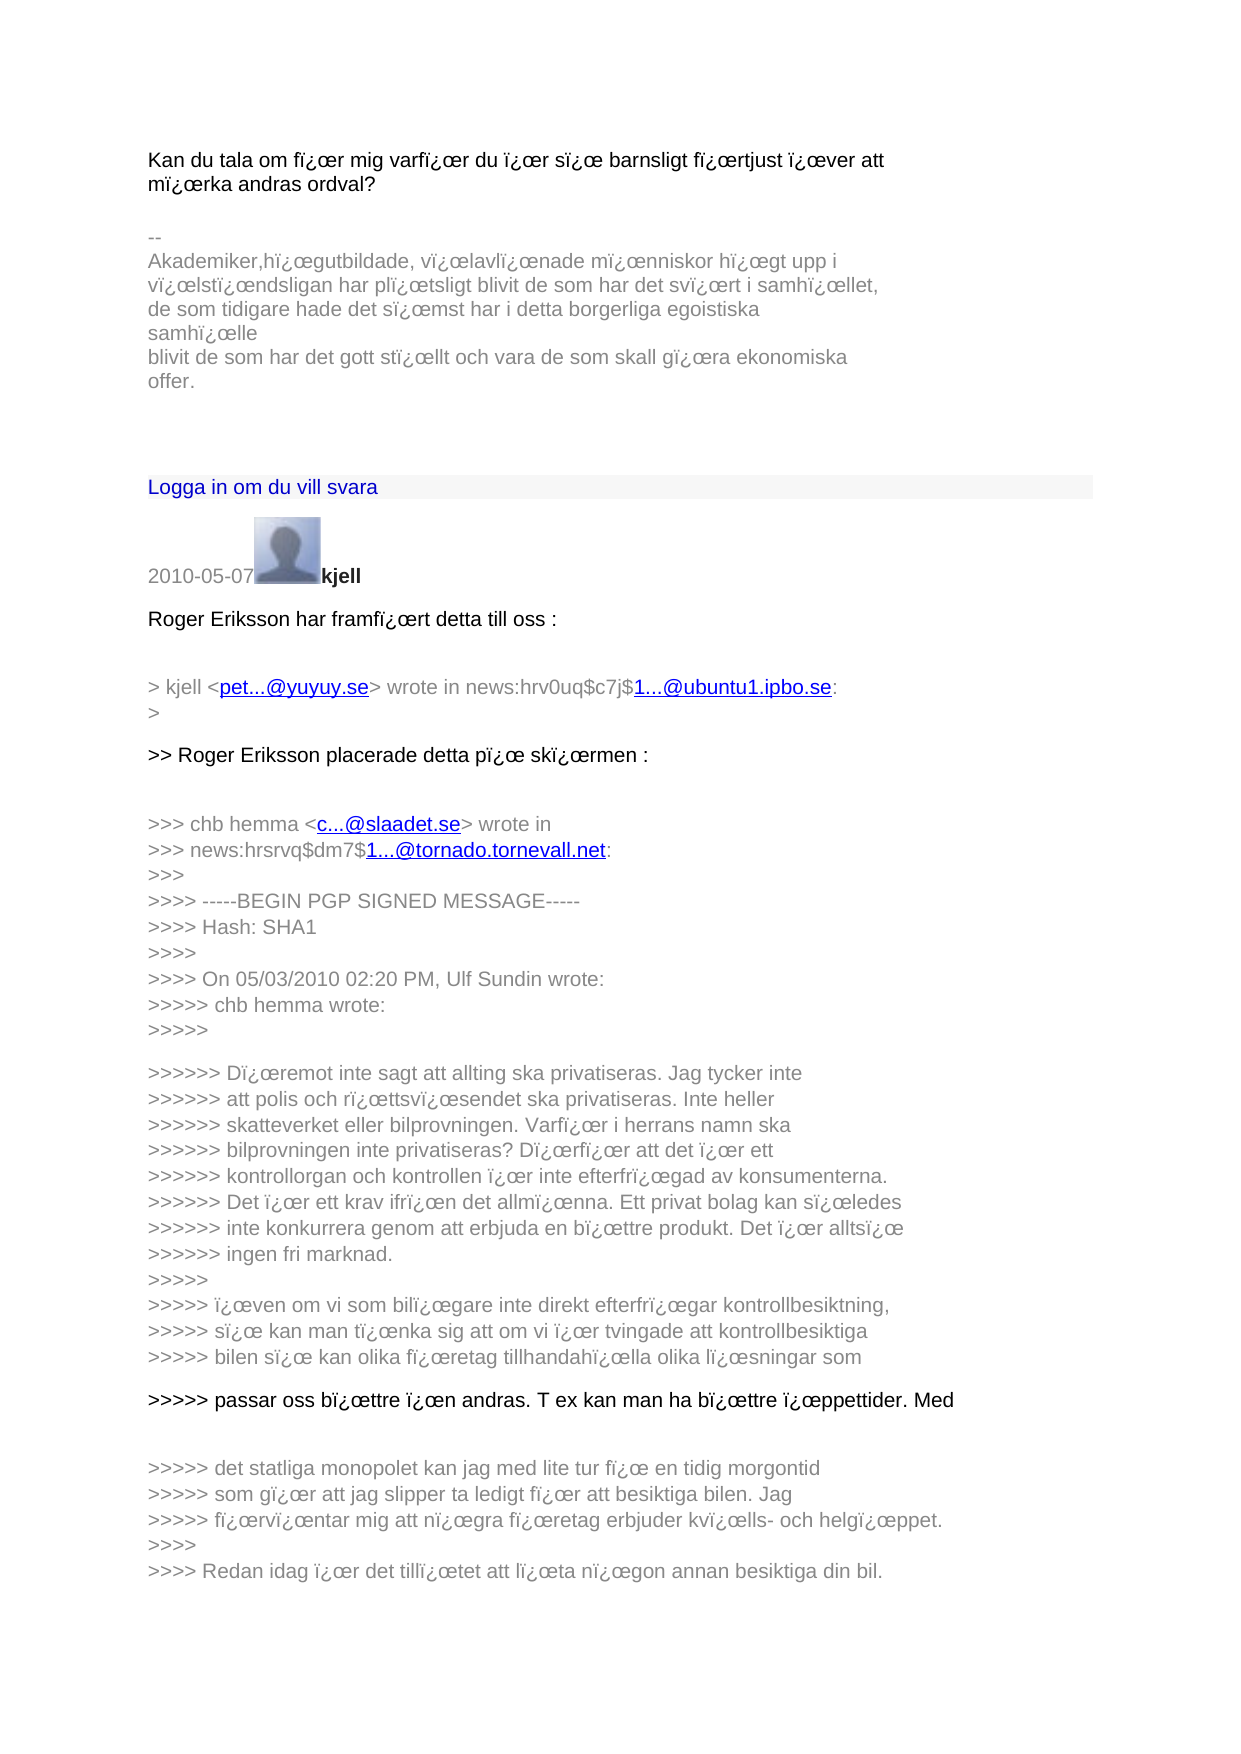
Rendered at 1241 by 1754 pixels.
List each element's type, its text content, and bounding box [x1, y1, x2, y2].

text >>> chb hemma <c...@slaadet.se> wrote in >>> news:hrsrvq$dm7$1...@tornado.tornevall.net: >>> >>>> -----BEGIN PGP SIGNED MESSAGE----- >>>> Hash: SHA1 >>>> >>>> On 05/03/2010 02:20 PM, Ulf Sundin wrote: >>>>> chb hemma wrote: >>>>> [148, 786, 1093, 1042]
text > kjell <pet...@yuyuy.se> wrote in news:hrv0uq$c7j$1...@ubuntu1.ipbo.se: > [148, 649, 1093, 725]
text Roger Eriksson har framfï¿œrt detta till oss : [148, 607, 1093, 631]
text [148, 1430, 1093, 1583]
picture [254, 517, 321, 584]
text Logga in om du vill svara [148, 475, 1093, 499]
text >>>>>> Dï¿œremot inte sagt att allting ska privatiseras. Jag tycker inte >>>>>> att polis och rï¿œttsvï¿œsendet ska privatiseras. Inte heller >>>>>> skatteverket eller bilprovningen. Varfï¿œr i herrans namn ska >>>>>> bilprovningen inte privatiseras? Dï¿œrfï¿œr att det ï¿œr ett >>>>>> kontrollorgan och kontrollen ï¿œr inte efterfrï¿œgad av konsumenterna. >>>>>> Det ï¿œr ett krav ifrï¿œn det allmï¿œnna. Ett privat bolag kan sï¿œledes >>>>>> inte konkurrera genom att erbjuda en bï¿œttre produkt. Det ï¿œr alltsï¿œ >>>>>> ingen fri marknad. >>>>> >>>>> ï¿œven om vi som bilï¿œgare inte direkt efterfrï¿œgar kontrollbesiktning, >>>>> sï¿œ kan man tï¿œnka sig att om vi ï¿œr tvingade att kontrollbesiktiga >>>>> bilen sï¿œ kan olika fï¿œretag tillhandahï¿œlla olika lï¿œsningar som [148, 1061, 1093, 1369]
text >> Roger Eriksson placerade detta pï¿œ skï¿œrmen : [148, 743, 1093, 767]
text >>>>> passar oss bï¿œttre ï¿œn andras. T ex kan man ha bï¿œttre ï¿œppettider. Med [148, 1387, 1093, 1411]
text Kan du tala om fï¿œr mig varfï¿œr du ï¿œr sï¿œ barnsligt fï¿œrtjust ï¿œver att mï¿œrka andras ordval? [148, 148, 1093, 196]
text -- Akademiker,hï¿œgutbildade, vï¿œlavlï¿œnade mï¿œnniskor hï¿œgt upp i vï¿œlstï¿œndsligan har plï¿œtsligt blivit de som har det svï¿œrt i samhï¿œllet, de som tidigare hade det sï¿œmst har i detta borgerliga egoistiska samhï¿œlle blivit de som har det gott stï¿œllt och vara de som skall gï¿œra ekonomiska offer. [148, 225, 1093, 392]
text 2010-05-07kjell [148, 517, 1093, 588]
